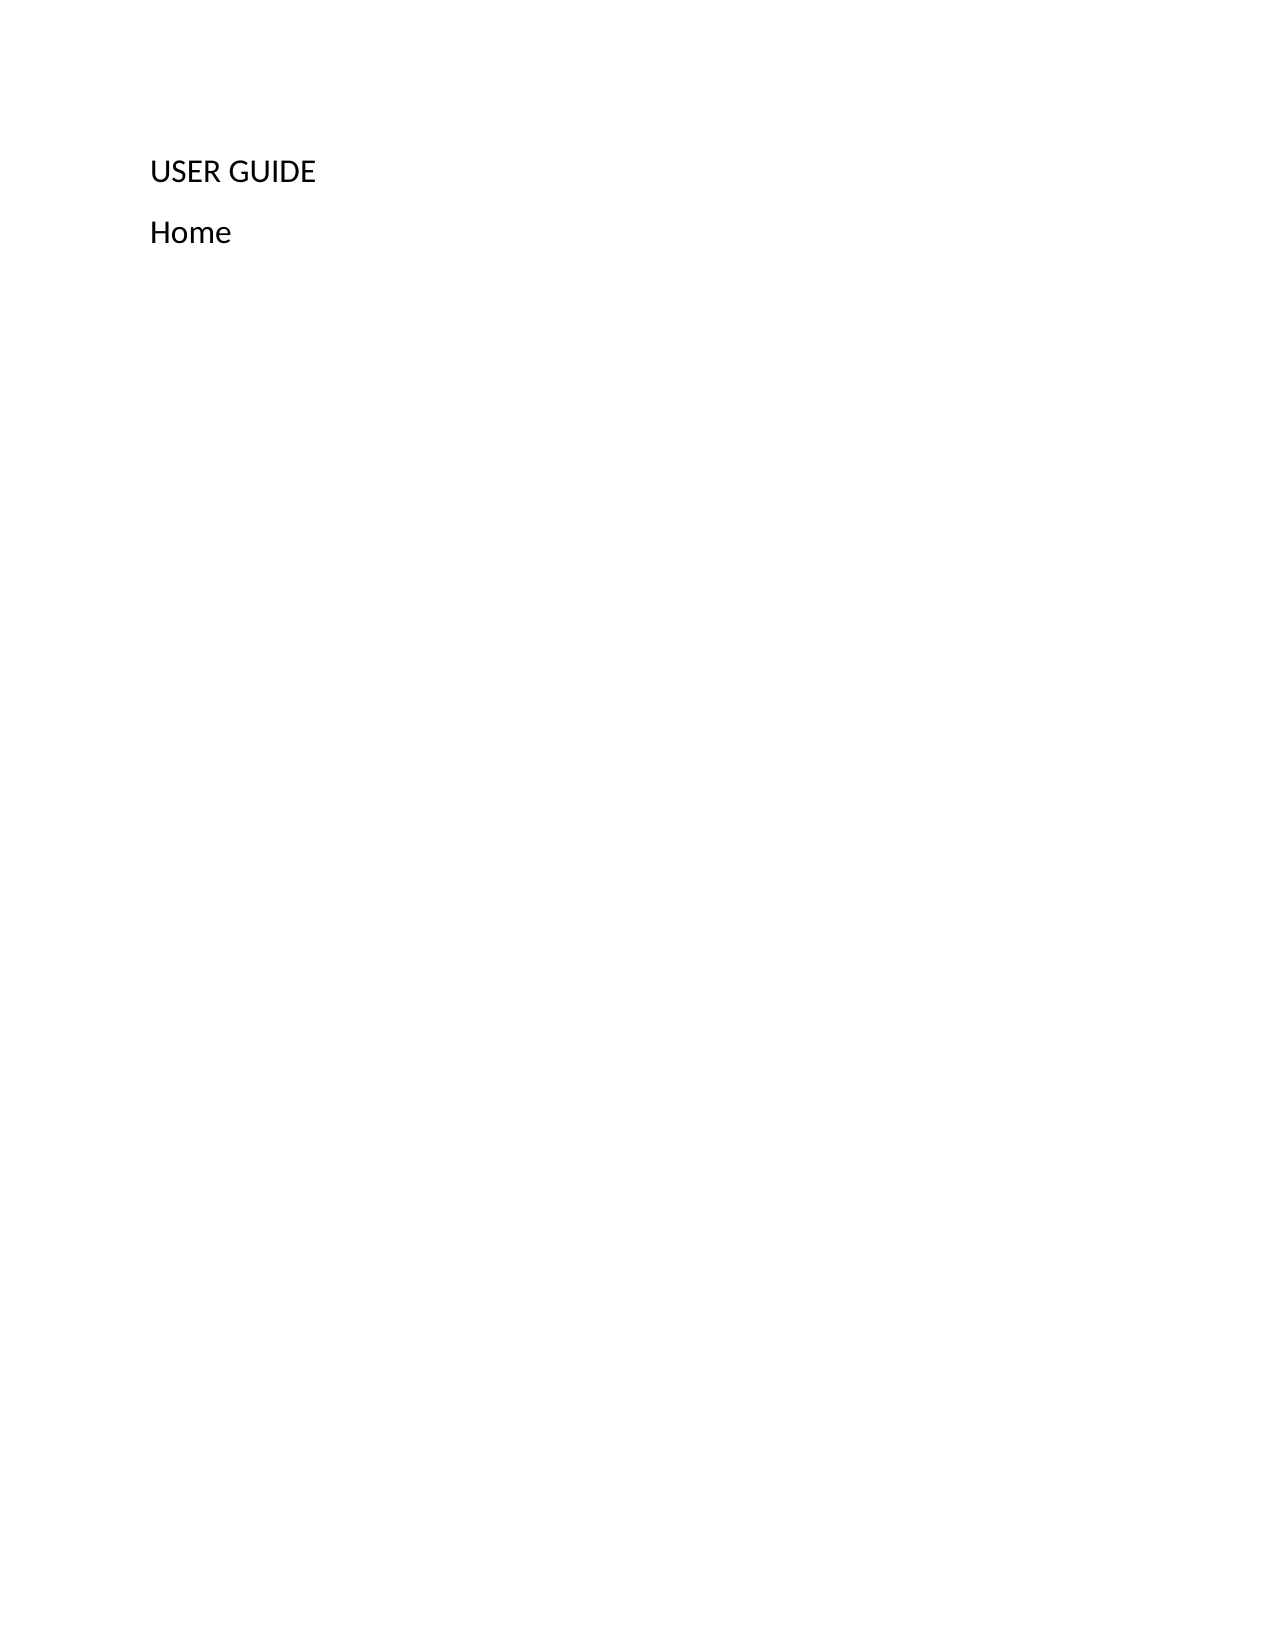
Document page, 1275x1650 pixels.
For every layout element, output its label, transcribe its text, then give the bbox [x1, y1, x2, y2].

text USER GUIDE [150, 150, 1125, 191]
text Home [150, 211, 1125, 251]
